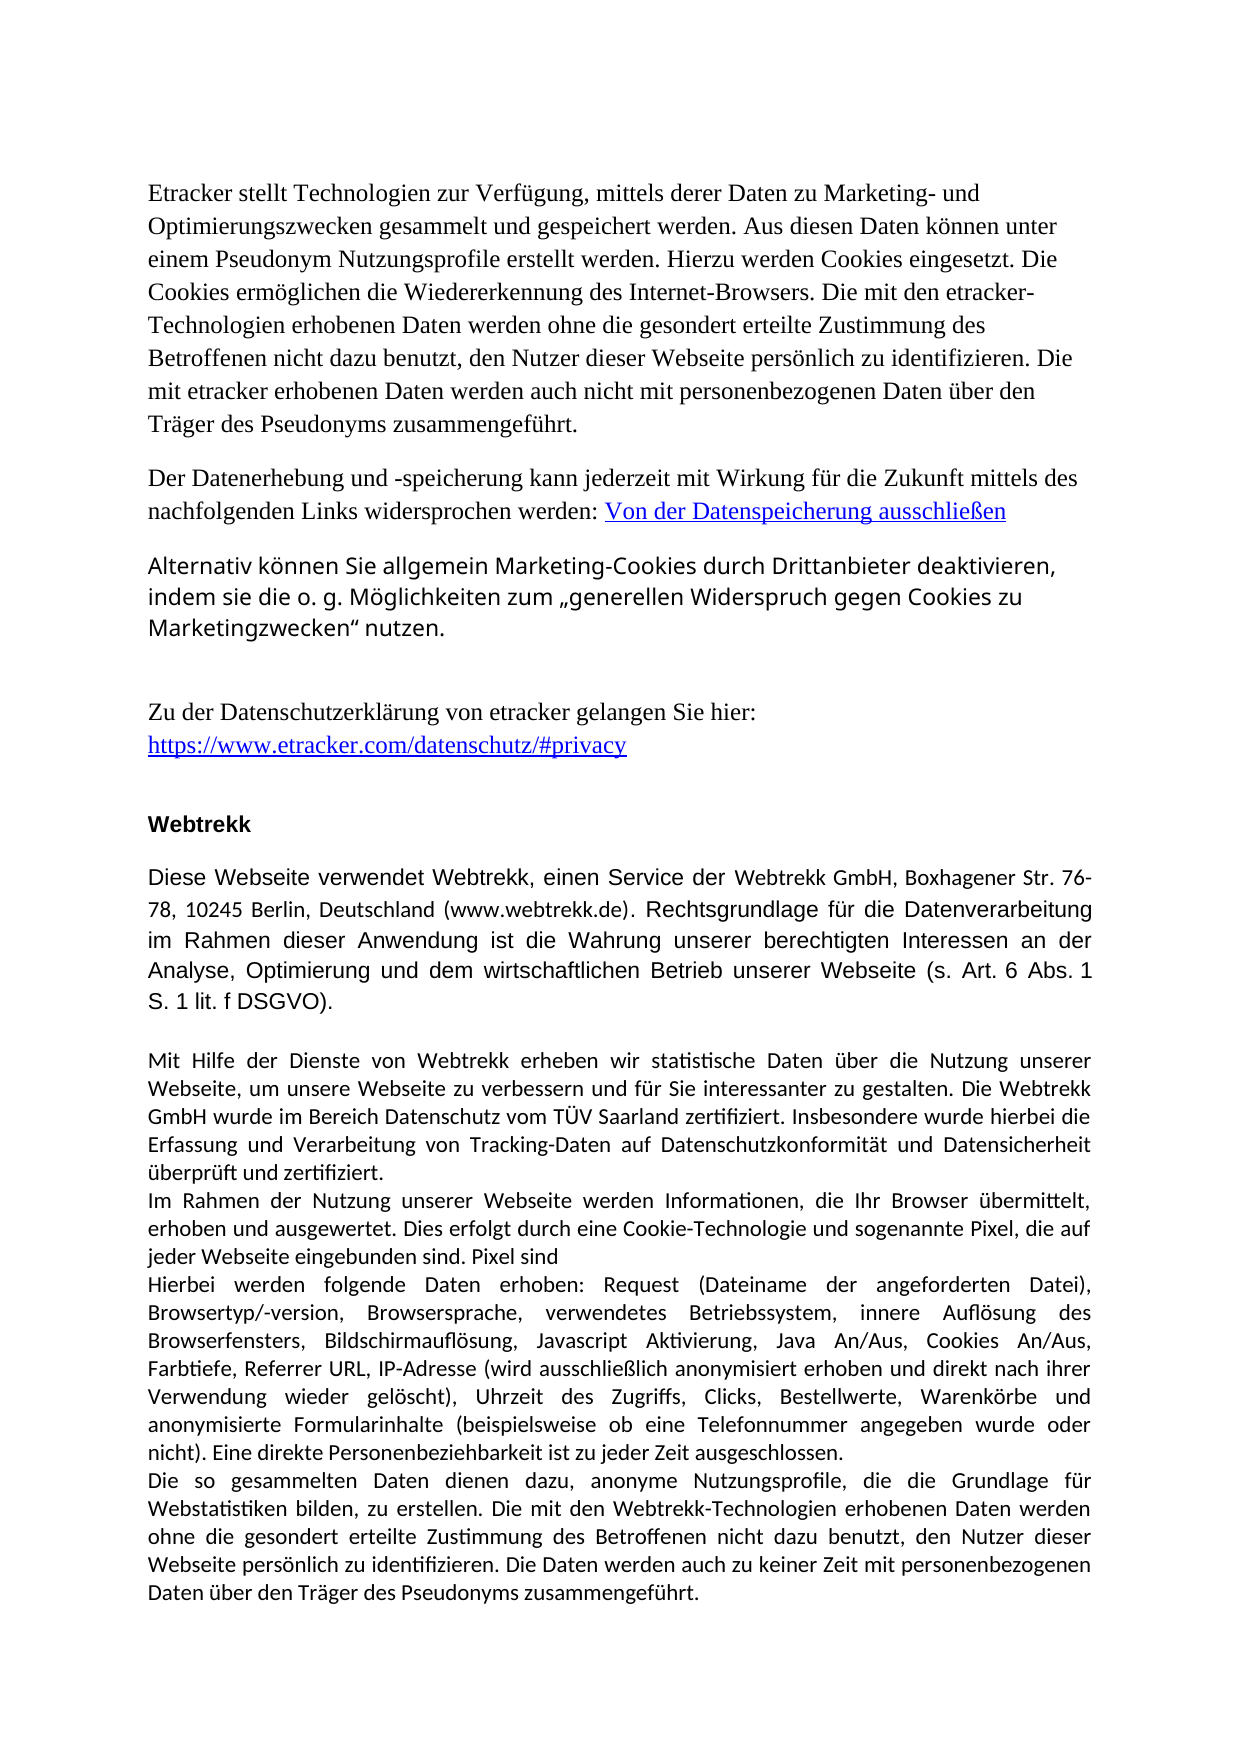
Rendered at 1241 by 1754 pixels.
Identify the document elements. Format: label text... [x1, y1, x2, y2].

list Mit Hilfe der Dienste von Webtrekk erheben wir statistische Daten über die Nutzung unserer Webseite, um unsere Webseite zu verbessern und für Sie interessanter zu gestalten. Die Webtrekk GmbH wurde im Bereich Datenschutz vom TÜV Saarland zertifiziert. Insbesondere wurde hierbei die Erfassung und Verarbeitung von Tracking-Daten auf Datenschutzkonformität und Datensicherheit überprüft und zertifiziert. [148, 1046, 1093, 1186]
text Zu der Datenschutzerklärung von etracker gelangen Sie hier: https://www.etracker.com/datenschutz/#privacy [148, 697, 1093, 759]
text Etracker stellt Technologien zur Verfügung, mittels derer Daten zu Marketing- und Optimierungszwecken gesammelt und gespeichert werden. Aus diesen Daten können unter einem Pseudonym Nutzungsprofile erstellt werden. Hierzu werden Cookies eingesetzt. Die Cookies ermöglichen die Wiedererkennung des Internet-Browsers. Die mit den etracker-Technologien erhobenen Daten werden ohne die gesondert erteilte Zustimmung des Betroffenen nicht dazu benutzt, den Nutzer dieser Webseite persönlich zu identifizieren. Die mit etracker erhobenen Daten werden auch nicht mit personenbezogenen Daten über den Träger des Pseudonyms zusammengeführt. [148, 178, 1093, 438]
list Webtrekk [148, 811, 1093, 837]
list Hierbei werden folgende Daten erhoben: Request (Dateiname der angeforderten Datei), Browsertyp/-version, Browsersprache, verwendetes Betriebssystem, innere Auflösung des Browserfensters, Bildschirmauflösung, Javascript Aktivierung, Java An/Aus, Cookies An/Aus, Farbtiefe, Referrer URL, IP-Adresse (wird ausschließlich anonymisiert erhoben und direkt nach ihrer Verwendung wieder gelöscht), Uhrzeit des Zugriffs, Clicks, Bestellwerte, Warenkörbe und anonymisierte Formularinhalte (beispielsweise ob eine Telefonnummer angegeben wurde oder nicht). Eine direkte Personenbeziehbarkeit ist zu jeder Zeit ausgeschlossen. [148, 1270, 1093, 1466]
text Alternativ können Sie allgemein Marketing-Cookies durch Drittanbieter deaktivieren, indem sie die o. g. Möglichkeiten zum „generellen Widerspruch gegen Cookies zu Marketingzwecken“ nutzen. [148, 550, 1093, 643]
text Diese Webseite verwendet Webtrekk, einen Service der Webtrekk GmbH, Boxhagener Str. 76-78, 10245 Berlin, Deutschland (www.webtrekk.de). Rechtsgrundlage für die Datenverarbeitung im Rahmen dieser Anwendung ist die Wahrung unserer berechtigten Interessen an der Analyse, Optimierung und dem wirtschaftlichen Betrieb unserer Webseite (s. Art. 6 Abs. 1 S. 1 lit. f DSGVO). [148, 863, 1093, 1014]
list Im Rahmen der Nutzung unserer Webseite werden Informationen, die Ihr Browser übermittelt, erhoben und ausgewertet. Dies erfolgt durch eine Cookie-Technologie und sogenannte Pixel, die auf jeder Webseite eingebunden sind. Pixel sind [148, 1186, 1093, 1270]
list Die so gesammelten Daten dienen dazu, anonyme Nutzungsprofile, die die Grundlage für Webstatistiken bilden, zu erstellen. Die mit den Webtrekk-Technologien erhobenen Daten werden ohne die gesondert erteilte Zustimmung des Betroffenen nicht dazu benutzt, den Nutzer dieser Webseite persönlich zu identifizieren. Die Daten werden auch zu keiner Zeit mit personenbezogenen Daten über den Träger des Pseudonyms zusammengeführt. [148, 1466, 1093, 1606]
text Der Datenerhebung und -speicherung kann jederzeit mit Wirkung für die Zukunft mittels des nachfolgenden Links widersprochen werden: Von der Datenspeicherung ausschließen [148, 463, 1093, 524]
